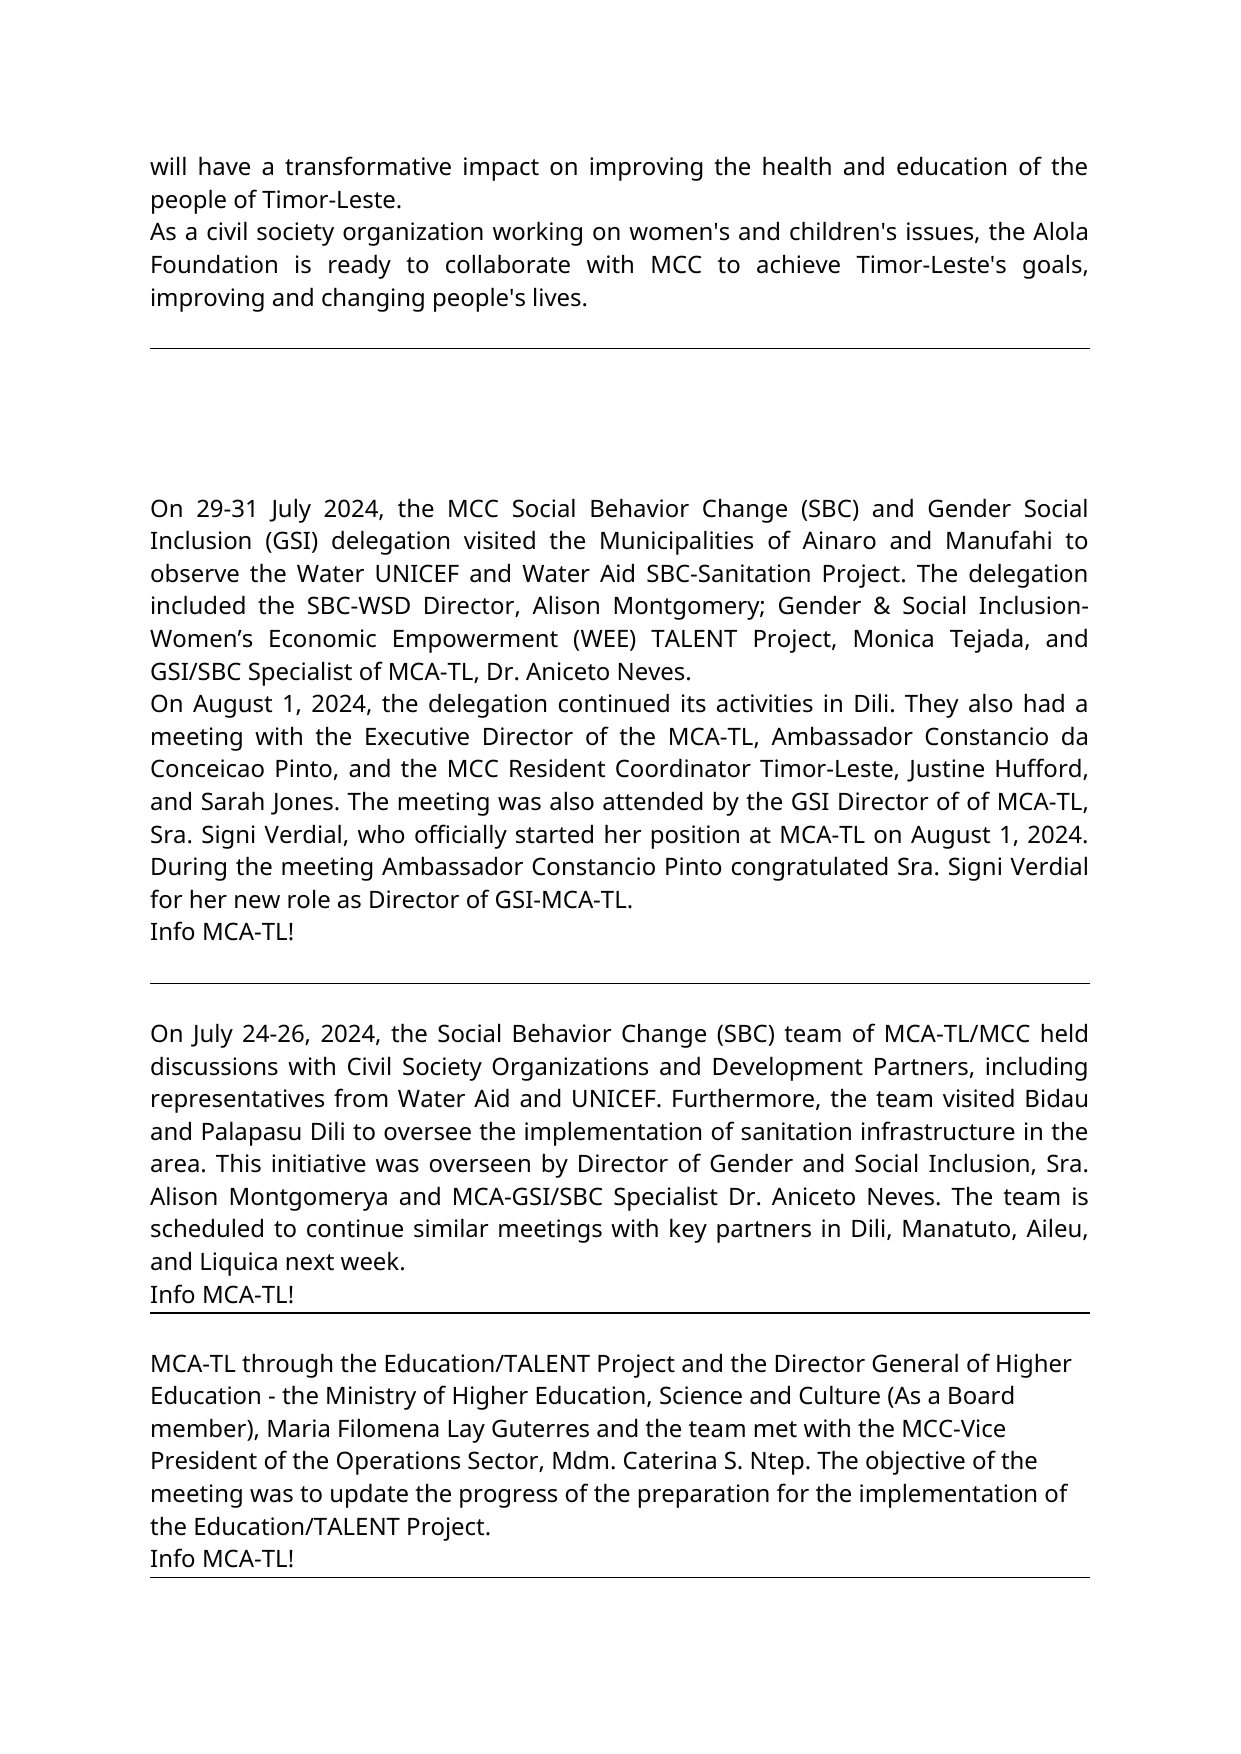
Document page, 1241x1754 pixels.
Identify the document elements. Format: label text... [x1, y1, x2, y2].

text On August 1, 2024, the delegation continued its activities in Dili. They also had a meeting with the Executive Director of the MCA-TL, Ambassador Constancio da Conceicao Pinto, and the MCC Resident Coordinator Timor-Leste, Justine Hufford, and Sarah Jones. The meeting was also attended by the GSI Director of of MCA-TL, Sra. Signi Verdial, who officially started her position at MCA-TL on August 1, 2024. During the meeting Ambassador Constancio Pinto congratulated Sra. Signi Verdial for her new role as Director of GSI-MCA-TL. [150, 687, 1090, 915]
text On July 24-26, 2024, the Social Behavior Change (SBC) team of MCA-TL/MCC held discussions with Civil Society Organizations and Development Partners, including representatives from Water Aid and UNICEF. Furthermore, the team visited Bidau and Palapasu Dili to oversee the implementation of sanitation infrastructure in the area. This initiative was overseen by Director of Gender and Social Inclusion, Sra. Alison Montgomerya and MCA-GSI/SBC Specialist Dr. Aniceto Neves. The team is scheduled to continue similar meetings with key partners in Dili, Manatuto, Aileu, and Liquica next week. [150, 1017, 1090, 1277]
text Info MCA-TL! [150, 1277, 1090, 1312]
text MCA-TL through the Education/TALENT Project and the Director General of Higher Education - the Ministry of Higher Education, Science and Culture (As a Board member), Maria Filomena Lay Guterres and the team met with the MCC-Vice President of the Operations Sector, Mdm. Caterina S. Ntep. The objective of the meeting was to update the progress of the preparation for the implementation of the Education/TALENT Project. [150, 1346, 1090, 1542]
text Info MCA-TL! [150, 915, 1090, 948]
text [150, 150, 1090, 215]
text As a civil society organization working on women's and children's issues, the Alola Foundation is ready to collaborate with MCC to achieve Timor-Leste's goals, improving and changing people's lives. [150, 215, 1090, 313]
text On 29-31 July 2024, the MCC Social Behavior Change (SBC) and Gender Social Inclusion (GSI) delegation visited the Municipalities of Ainaro and Manufahi to observe the Water UNICEF and Water Aid SBC-Sanitation Project. The delegation included the SBC-WSD Director, Alison Montgomery; Gender & Social Inclusion-Women’s Economic Empowerment (WEE) TALENT Project, Monica Tejada, and GSI/SBC Specialist of MCA-TL, Dr. Aniceto Neves. [150, 491, 1090, 687]
text Info MCA-TL! [150, 1542, 1090, 1577]
